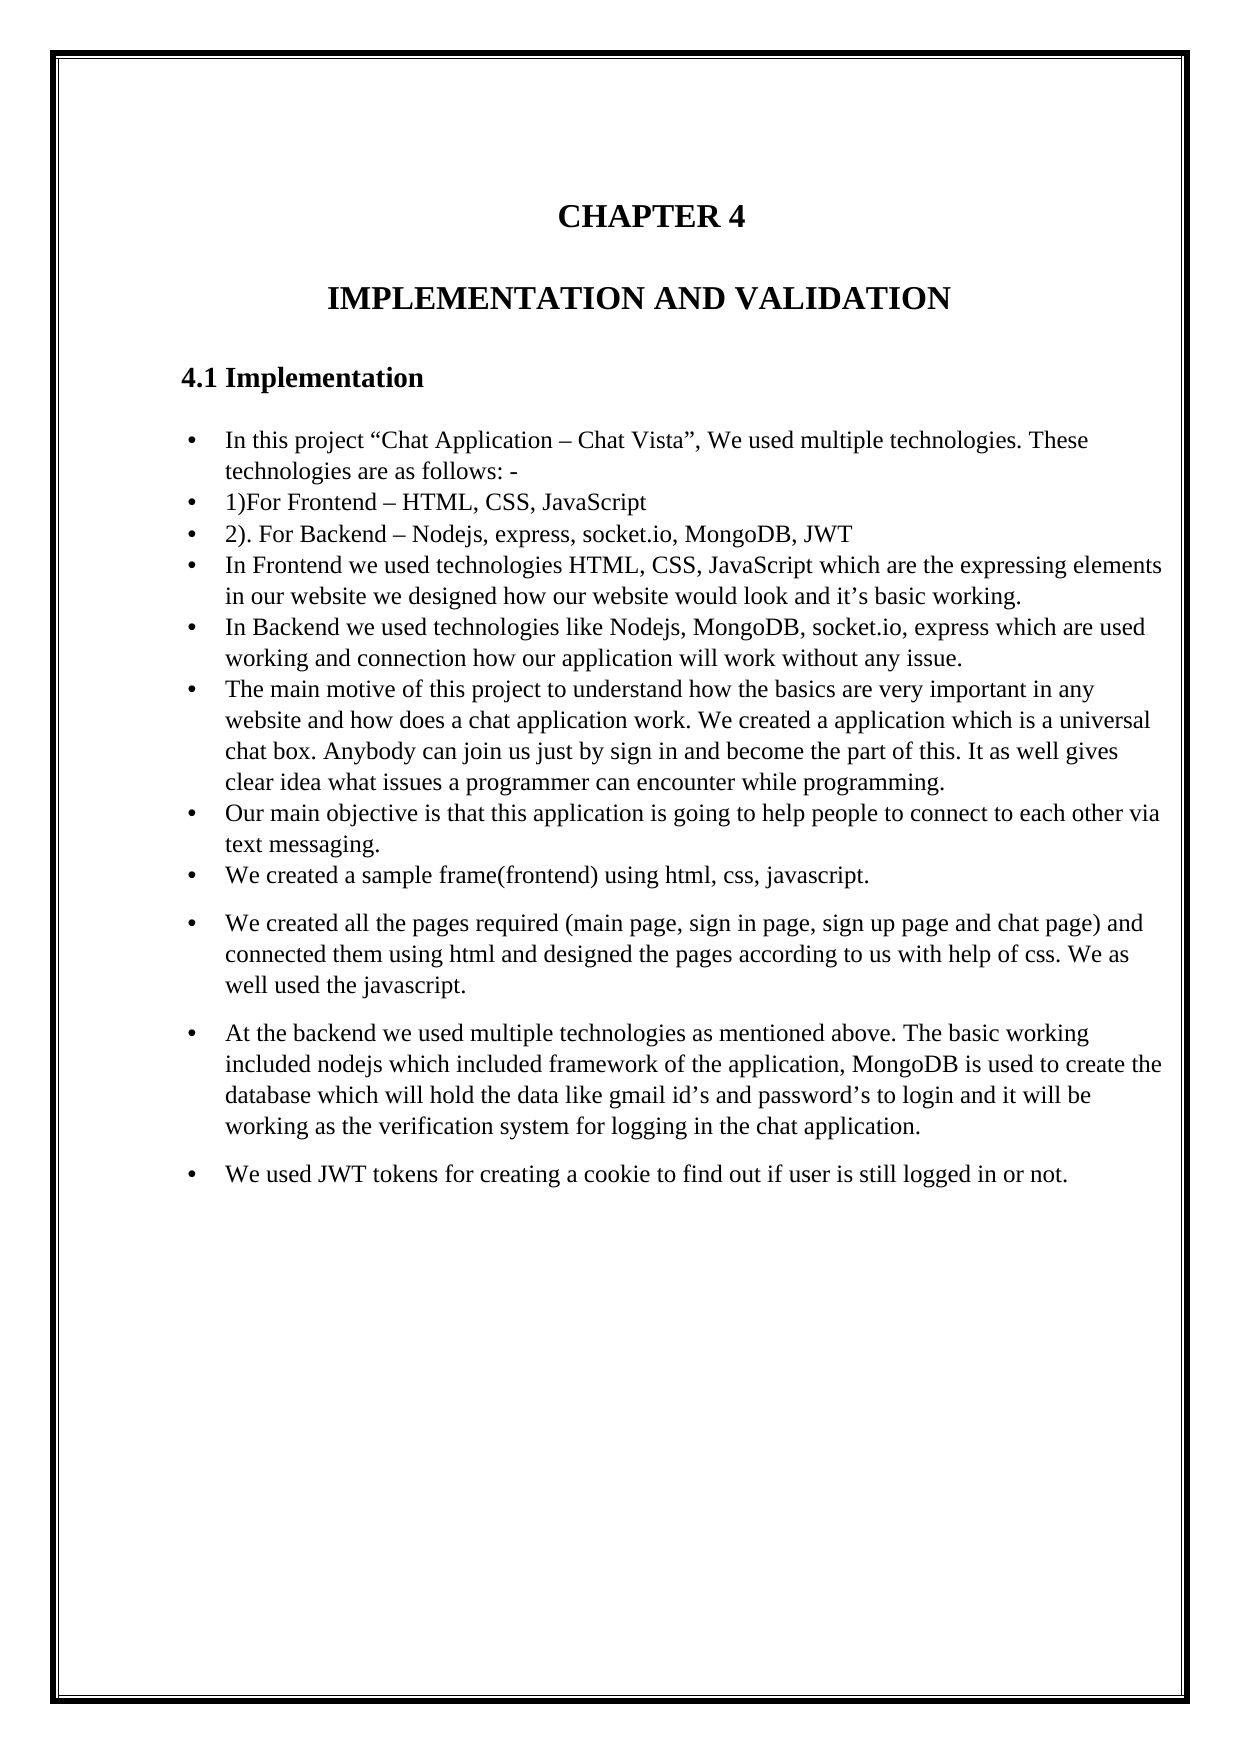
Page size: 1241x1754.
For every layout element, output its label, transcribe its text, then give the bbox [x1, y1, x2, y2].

list The main motive of this project to understand how the basics are very important in any website and how does a chat application work. We created a application which is a universal chat box. Anybody can join us just by sign in and become the part of this. It as well gives clear idea what issues a programmer can encounter while programming. [187, 674, 1162, 796]
list At the backend we used multiple technologies as mentioned above. The basic working included nodejs which included framework of the application, MongoDB is used to create the database which will hold the data like gmail id’s and password’s to login and it will be working as the verification system for logging in the chat application. [187, 1018, 1162, 1140]
list We created all the pages required (main page, sign in page, sign up page and chat page) and connected them using html and designed the pages according to us with help of css. We as well used the javascript. [187, 908, 1162, 999]
list In this project “Chat Application – Chat Vista”, We used multiple technologies. These technologies are as follows: - [187, 425, 1162, 485]
text 4.1 Implementation [181, 361, 1162, 394]
list We used JWT tokens for creating a cookie to find out if user is still logged in or not. [187, 1159, 1162, 1188]
list In Backend we used technologies like Nodejs, MongoDB, socket.io, express which are used working and connection how our application will work without any issue. [187, 612, 1162, 672]
list Our main objective is that this application is going to help people to connect to each other via text messaging. [187, 798, 1162, 858]
list In Frontend we used technologies HTML, CSS, JavaScript which are the expressing elements in our website we designed how our website would look and it’s basic working. [187, 550, 1162, 609]
list 2). For Backend – Nodejs, express, socket.io, MongoDB, JWT [187, 518, 1162, 547]
list 1)For Frontend – HTML, CSS, JavaScript [187, 487, 1162, 516]
text CHAPTER 4 IMPLEMENTATION AND VALIDATION [327, 196, 1065, 317]
list We created a sample frame(frontend) using html, css, javascript. [187, 861, 1162, 889]
